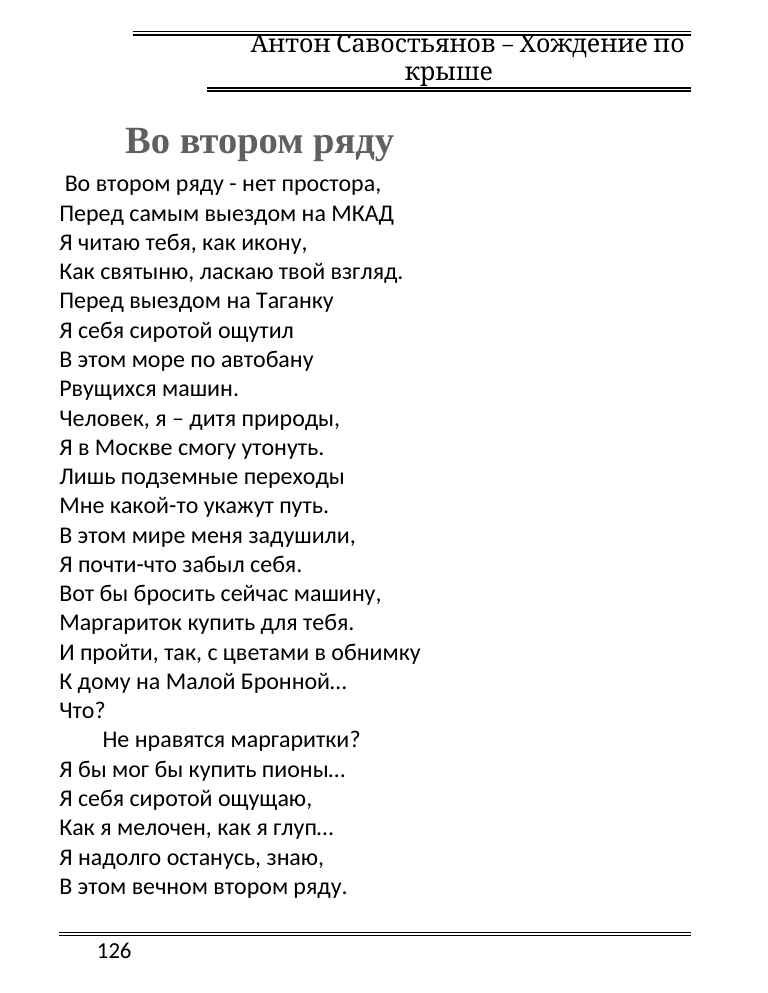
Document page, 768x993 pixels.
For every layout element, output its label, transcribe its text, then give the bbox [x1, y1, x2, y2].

text Во втором ряду - нет простора, Перед самым выездом на МКАД Я читаю тебя, как икону, Как святыню, ласкаю твой взгляд. Перед выездом на Таганку Я себя сиротой ощутил В этом море по автобану Рвущихся машин. Человек, я – дитя природы, Я в Москве смогу утонуть. Лишь подземные переходы Мне какой-то укажут путь. В этом мире меня задушили, Я почти-что забыл себя. Вот бы бросить сейчас машину, Маргариток купить для тебя. И пройти, так, с цветами в обнимку К дому на Малой Бронной… Что? Не нравятся маргаритки? Я бы мог бы купить пионы… Я себя сиротой ощущаю, Как я мелочен, как я глуп… Я надолго останусь, знаю, В этом вечном втором ряду. [59, 168, 691, 900]
subtitle Во втором ряду [87, 117, 691, 161]
